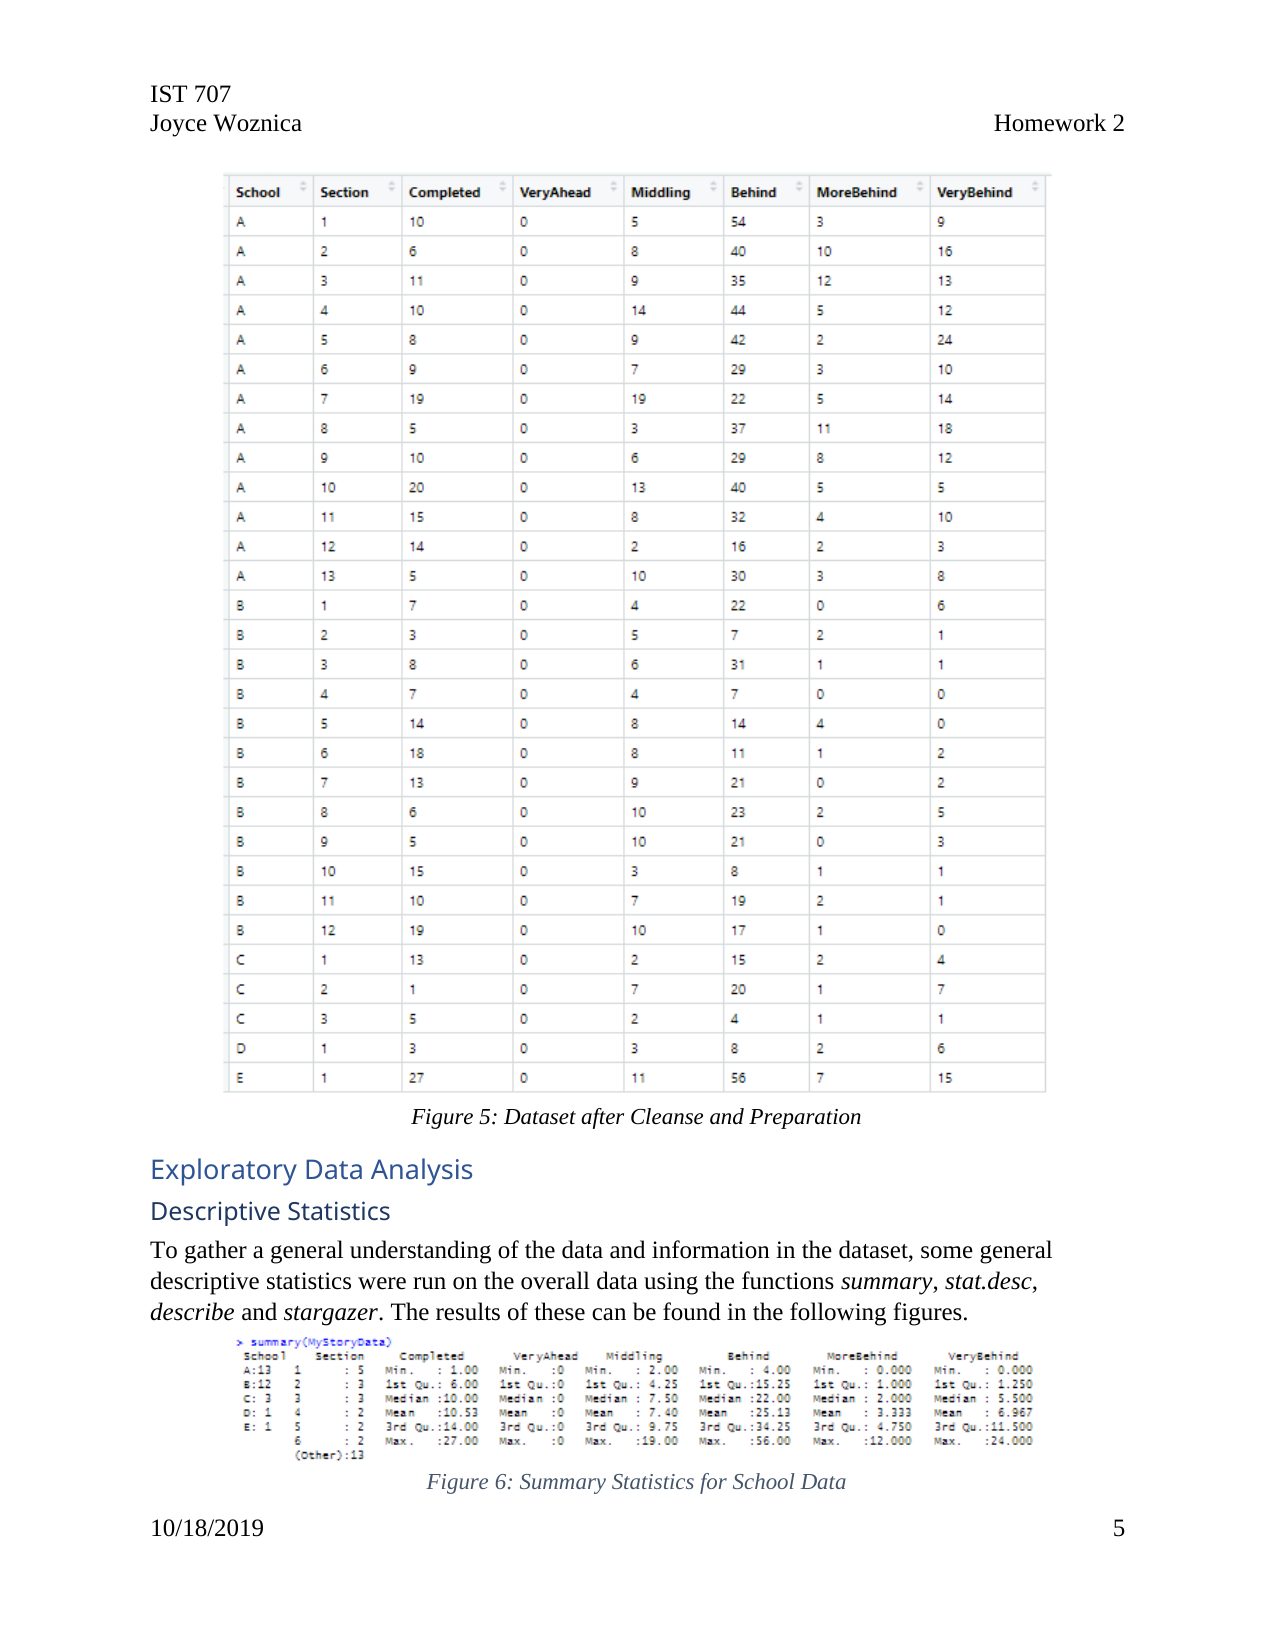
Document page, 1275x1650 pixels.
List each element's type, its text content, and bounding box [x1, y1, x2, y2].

picture [223, 172, 1052, 1097]
text Figure 6: Summary Statistics for School Data [150, 1468, 1125, 1494]
text Figure 5: Dataset after Cleanse and Preparation [150, 1103, 1125, 1129]
picture [232, 1336, 1050, 1462]
subtitle Descriptive Statistics [150, 1194, 1125, 1228]
text To gather a general understanding of the data and information in the dataset, some general descriptive statistics were run on the overall data using the functions summary, stat.desc, describe and stargazer. The results of these can be found in the following figures. [150, 1235, 1125, 1326]
subtitle Exploratory Data Analysis [150, 1150, 1125, 1187]
